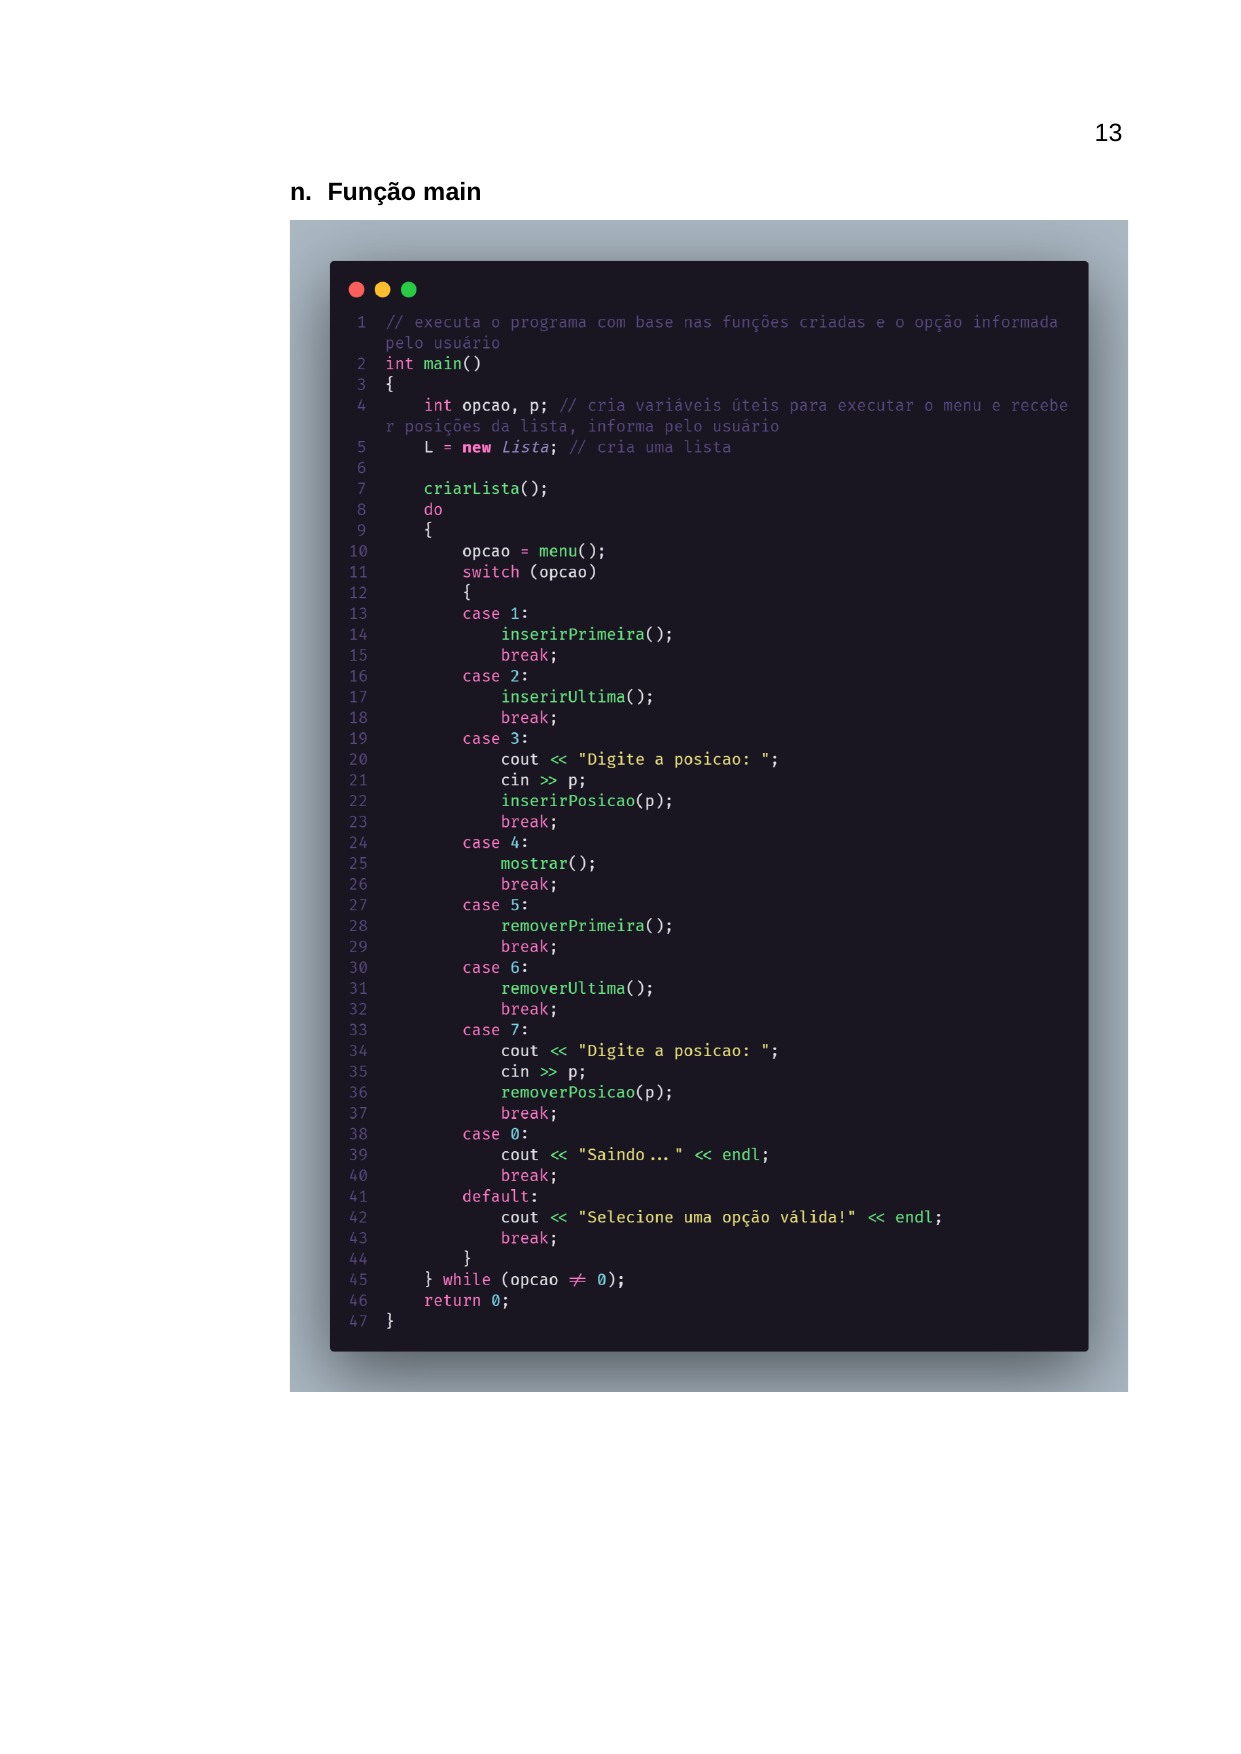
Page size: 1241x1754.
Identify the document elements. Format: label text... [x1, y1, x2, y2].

subtitle Função main [290, 177, 1122, 206]
picture [289, 220, 1129, 1392]
